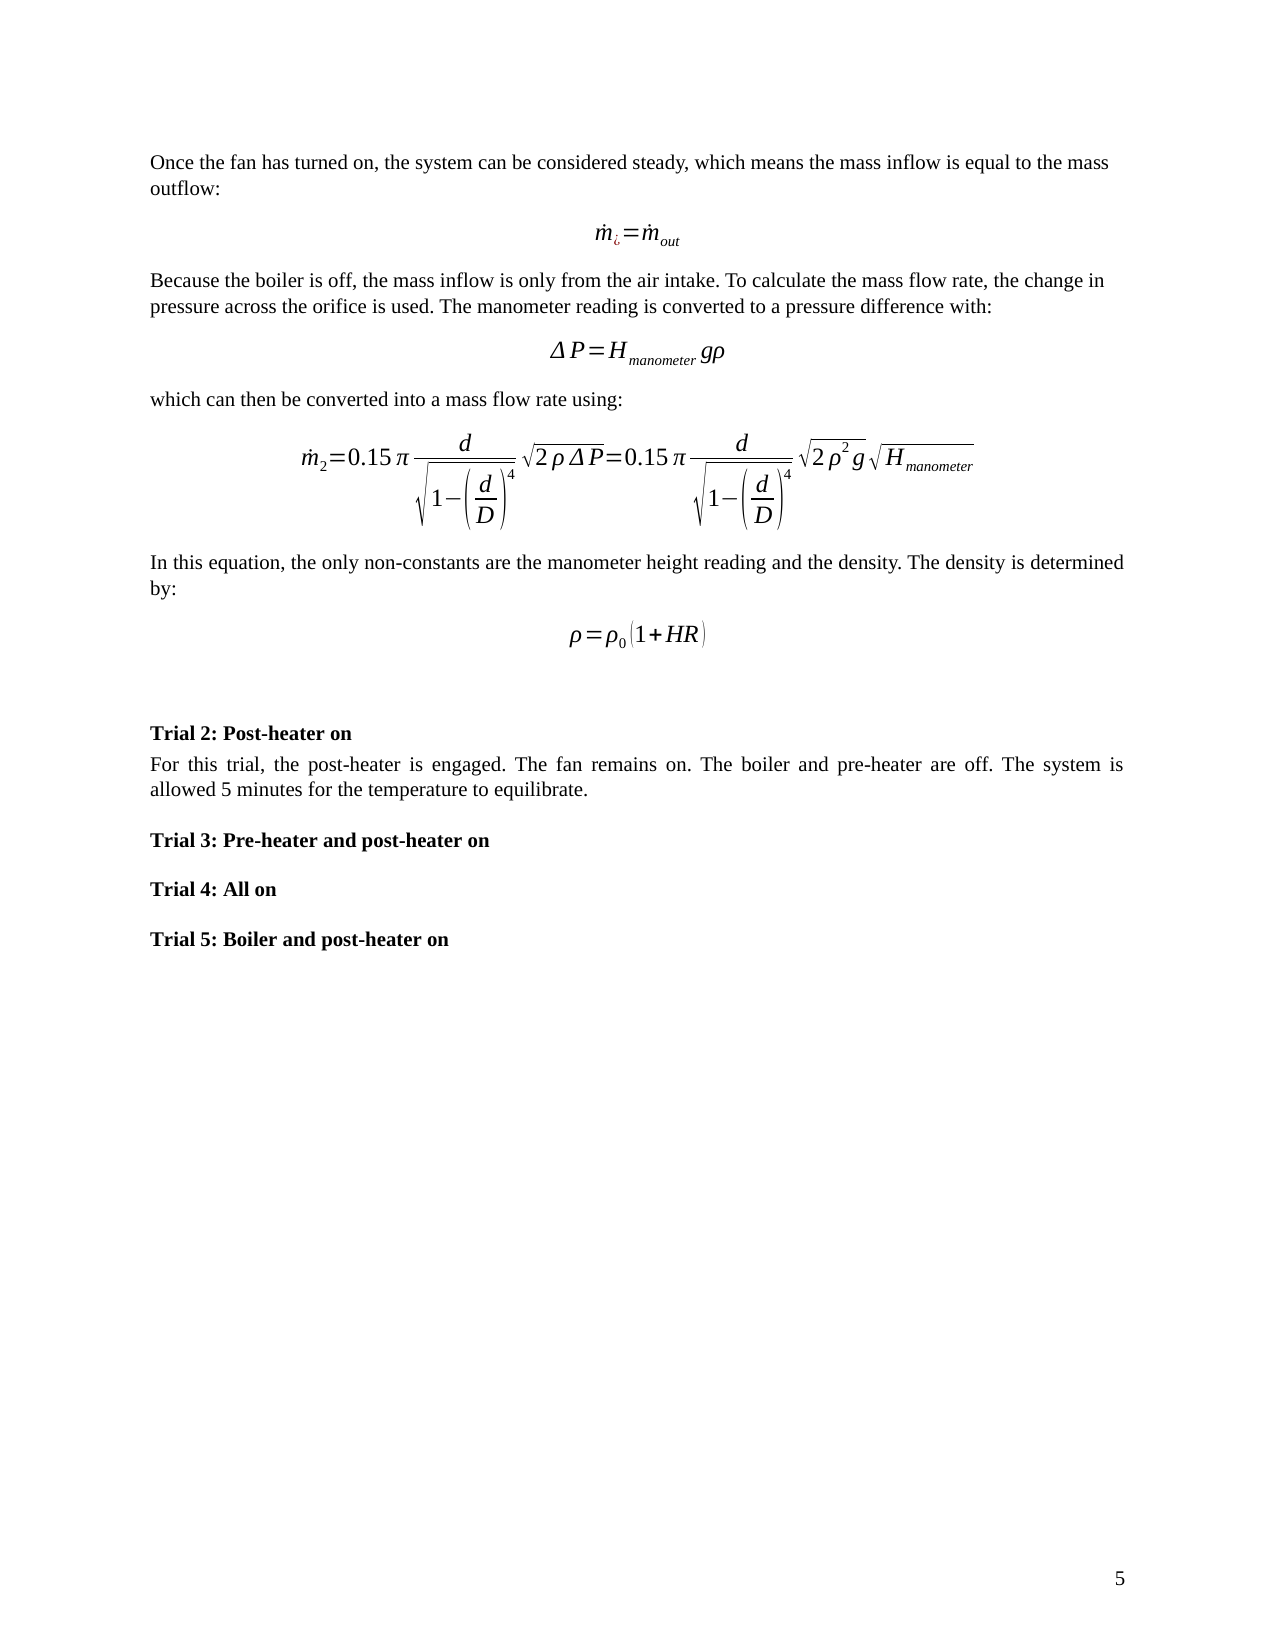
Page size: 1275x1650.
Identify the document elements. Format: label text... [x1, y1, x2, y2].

text Trial 4: All on [150, 877, 1125, 901]
text For this trial, the post-heater is engaged. The fan remains on. The boiler and pre-heater are off. The system is allowed 5 minutes for the temperature to equilibrate. [150, 751, 1125, 801]
text which can then be converted into a mass flow rate using: [150, 387, 1125, 411]
text Trial 5: Boiler and post-heater on [150, 926, 1125, 951]
text Trial 2: Post-heater on [150, 721, 1125, 745]
text In this equation, the only non-constants are the manometer height reading and the density. The density is determined by: [150, 550, 1125, 600]
text Trial 3: Pre-heater and post-heater on [150, 828, 1125, 852]
text Because the boiler is off, the mass inflow is only from the air intake. To calculate the mass flow rate, the change in pressure across the orifice is used. The manometer reading is converted to a pressure difference with: [150, 268, 1125, 318]
text Once the fan has turned on, the system can be considered steady, which means the mass inflow is equal to the mass outflow: [150, 150, 1125, 200]
